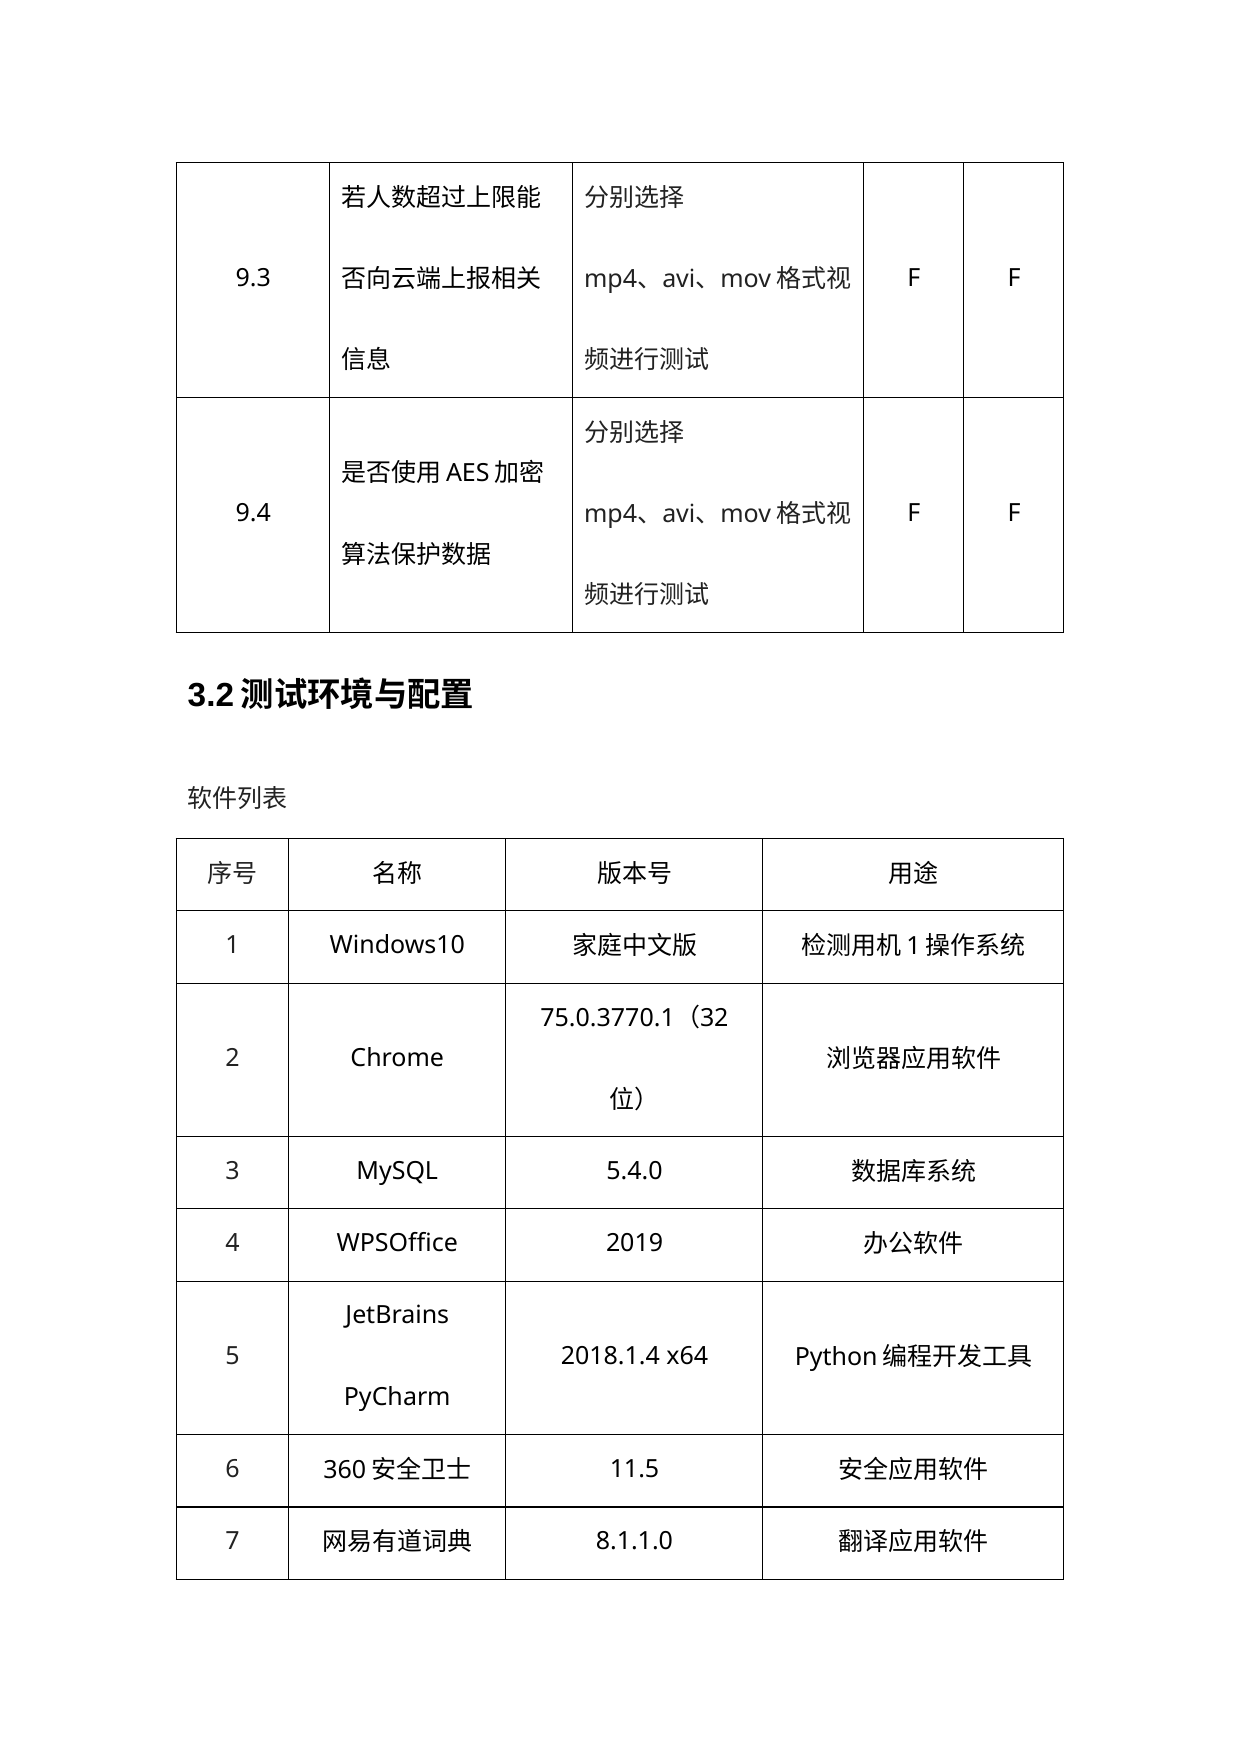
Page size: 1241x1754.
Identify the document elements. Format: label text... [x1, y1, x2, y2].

table_cell F [864, 398, 963, 632]
table_cell 7 [177, 1508, 288, 1579]
table_cell 6 [177, 1435, 288, 1506]
table_cell Chrome [289, 984, 505, 1136]
table_cell 5.4.0 [506, 1137, 762, 1208]
table_cell Python编程开发工具 [763, 1282, 1063, 1434]
table_cell 浏览器应用软件 [763, 984, 1063, 1136]
table_cell 9.3 [177, 163, 329, 397]
table_cell 安全应用软件 [763, 1435, 1063, 1506]
table_cell 若人数超过上限能否向云端上报相关信息 [330, 163, 572, 397]
table_header 序号 [177, 839, 288, 910]
text 软件列表 [187, 764, 1053, 829]
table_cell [573, 163, 863, 397]
table_cell 翻译应用软件 [763, 1508, 1063, 1579]
table_cell 4 [177, 1209, 288, 1281]
table_cell F [864, 163, 963, 397]
table_cell F [964, 398, 1063, 632]
table_header 名称 [289, 839, 505, 910]
table_cell 检测用机1操作系统 [763, 911, 1063, 982]
table_cell WPSOffice [289, 1209, 505, 1281]
table_cell 是否使用AES加密算法保护数据 [330, 398, 572, 632]
table_header 用途 [763, 839, 1063, 910]
table_cell Windows10 [289, 911, 505, 982]
table_header 版本号 [506, 839, 762, 910]
table_cell 数据库系统 [763, 1137, 1063, 1208]
table_cell 9.4 [177, 398, 329, 632]
table_cell MySQL [289, 1137, 505, 1208]
table_cell 1 [177, 911, 288, 982]
table_cell 2 [177, 984, 288, 1136]
table_cell 3 [177, 1137, 288, 1208]
table_cell 11.5 [506, 1435, 762, 1506]
table_cell 75.0.3770.1（32 位） [506, 984, 762, 1136]
table_cell 5 [177, 1282, 288, 1434]
subtitle 3.2测试环境与配置 [187, 660, 1053, 725]
table_cell JetBrains PyCharm [289, 1282, 505, 1434]
table_cell 2018.1.4 x64 [506, 1282, 762, 1434]
table_cell 办公软件 [763, 1209, 1063, 1281]
table_cell 家庭中文版 [506, 911, 762, 982]
table_cell 360安全卫士 [289, 1435, 505, 1506]
table_cell 8.1.1.0 [506, 1508, 762, 1579]
table_cell 分别选择mp4、avi、mov格式视频进行测试 [573, 398, 863, 632]
table_cell 网易有道词典 [289, 1508, 505, 1579]
table_cell 2019 [506, 1209, 762, 1281]
table_cell F [964, 163, 1063, 397]
